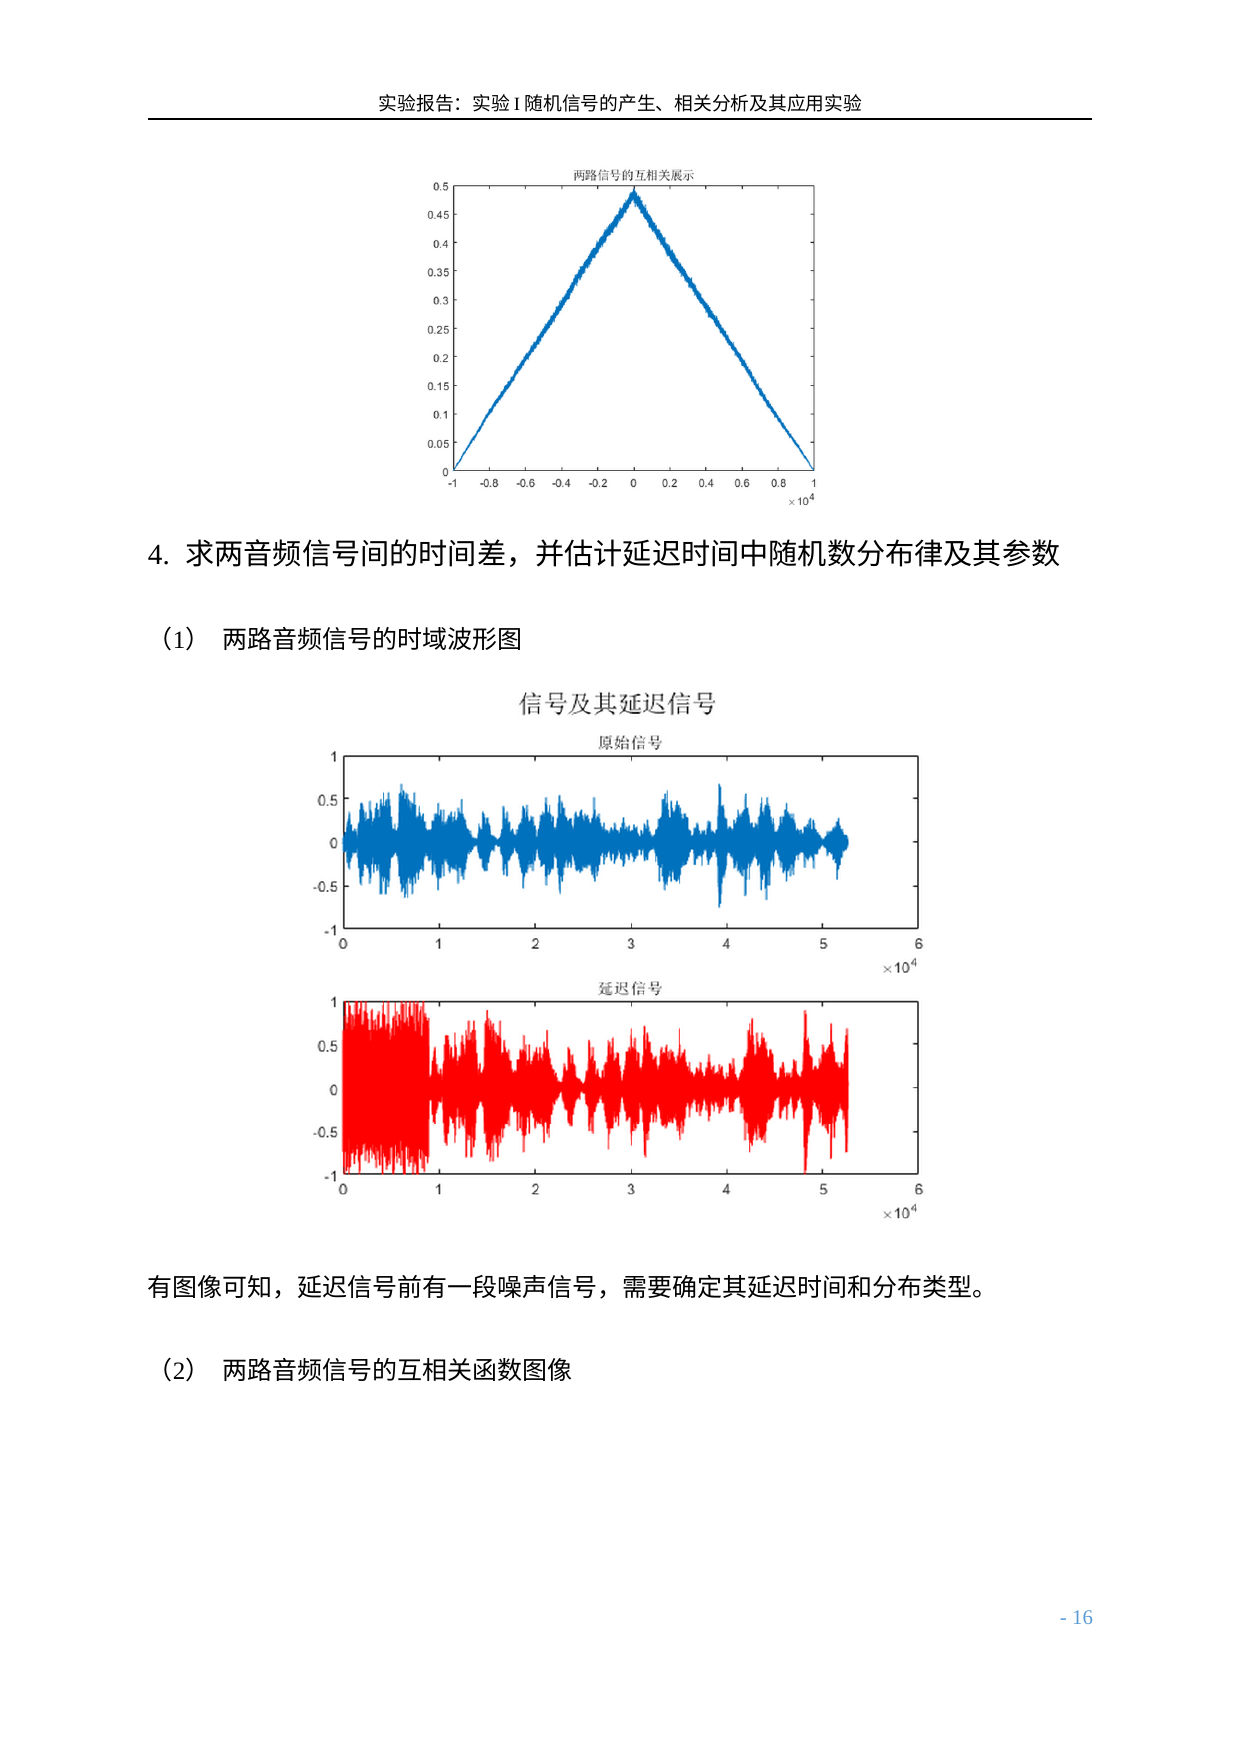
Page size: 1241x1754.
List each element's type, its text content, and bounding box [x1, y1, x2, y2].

picture [420, 161, 820, 509]
list 两路音频信号的时域波形图 [148, 605, 1092, 670]
text 有图像可知，延迟信号前有一段噪声信号，需要确定其延迟时间和分布类型。 [148, 1253, 1092, 1318]
list 两路音频信号的互相关函数图像 [148, 1336, 1092, 1401]
list 求两音频信号间的时间差，并估计延迟时间中随机数分布律及其参数 [148, 519, 1092, 584]
picture [313, 688, 927, 1229]
